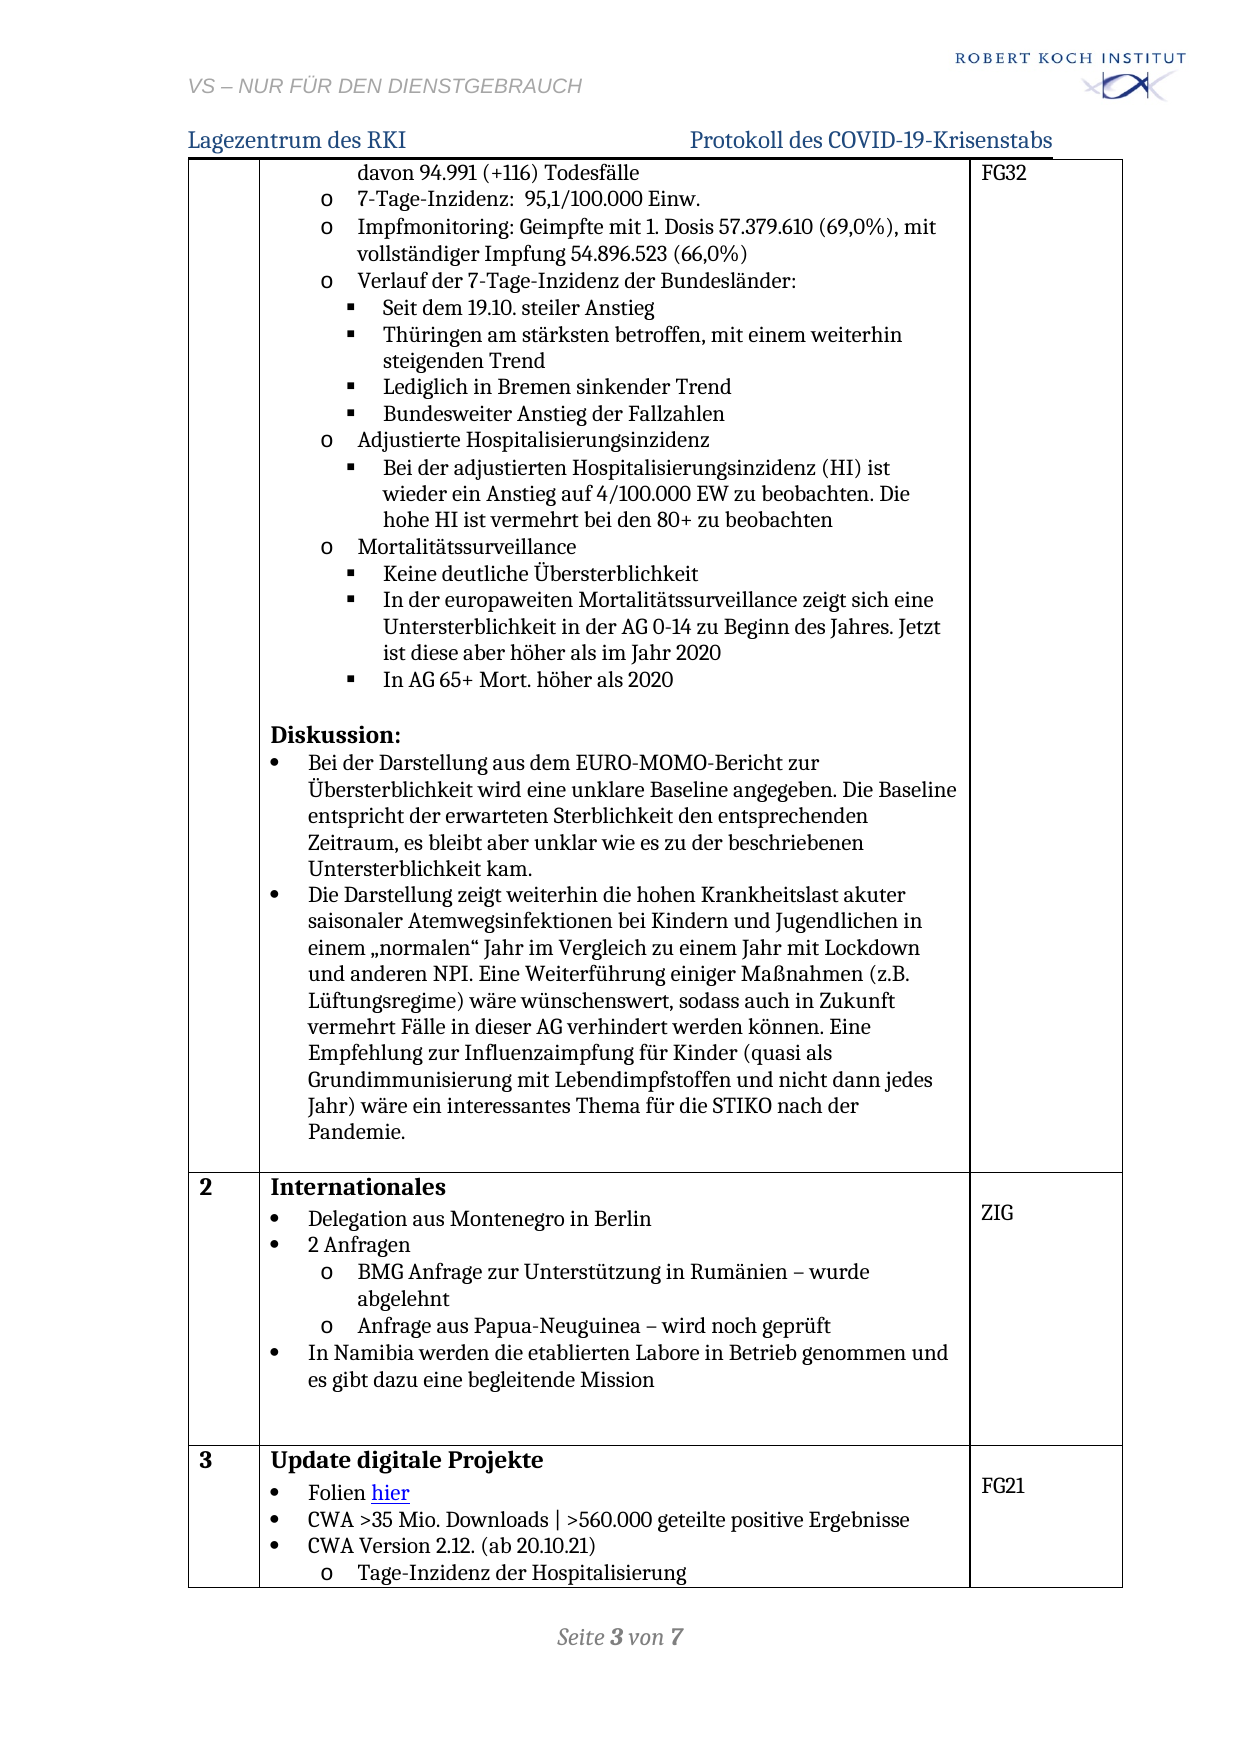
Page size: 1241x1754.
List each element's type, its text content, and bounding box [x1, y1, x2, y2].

table_cell ZIG1 FG32 [971, 160, 1122, 1172]
table_cell 2 [189, 1173, 259, 1445]
table_cell FG21 [971, 1446, 1122, 1587]
table_cell Internationales Delegation aus Montenegro in Berlin 2 Anfragen BMG Anfrage zur Unterstützung in Rumänien – wurde abgelehnt Anfrage aus Papua-Neuguinea – wird noch geprüft In Namibia werden die etablierten Labore in Betrieb genommen und es gibt dazu eine begleitende Mission [260, 1173, 969, 1445]
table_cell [260, 1446, 969, 1587]
table_cell 1 [189, 160, 259, 1172]
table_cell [260, 160, 969, 1172]
table_cell 3 [189, 1446, 259, 1587]
table_cell ZIG [971, 1173, 1122, 1445]
picture [947, 28, 1207, 105]
